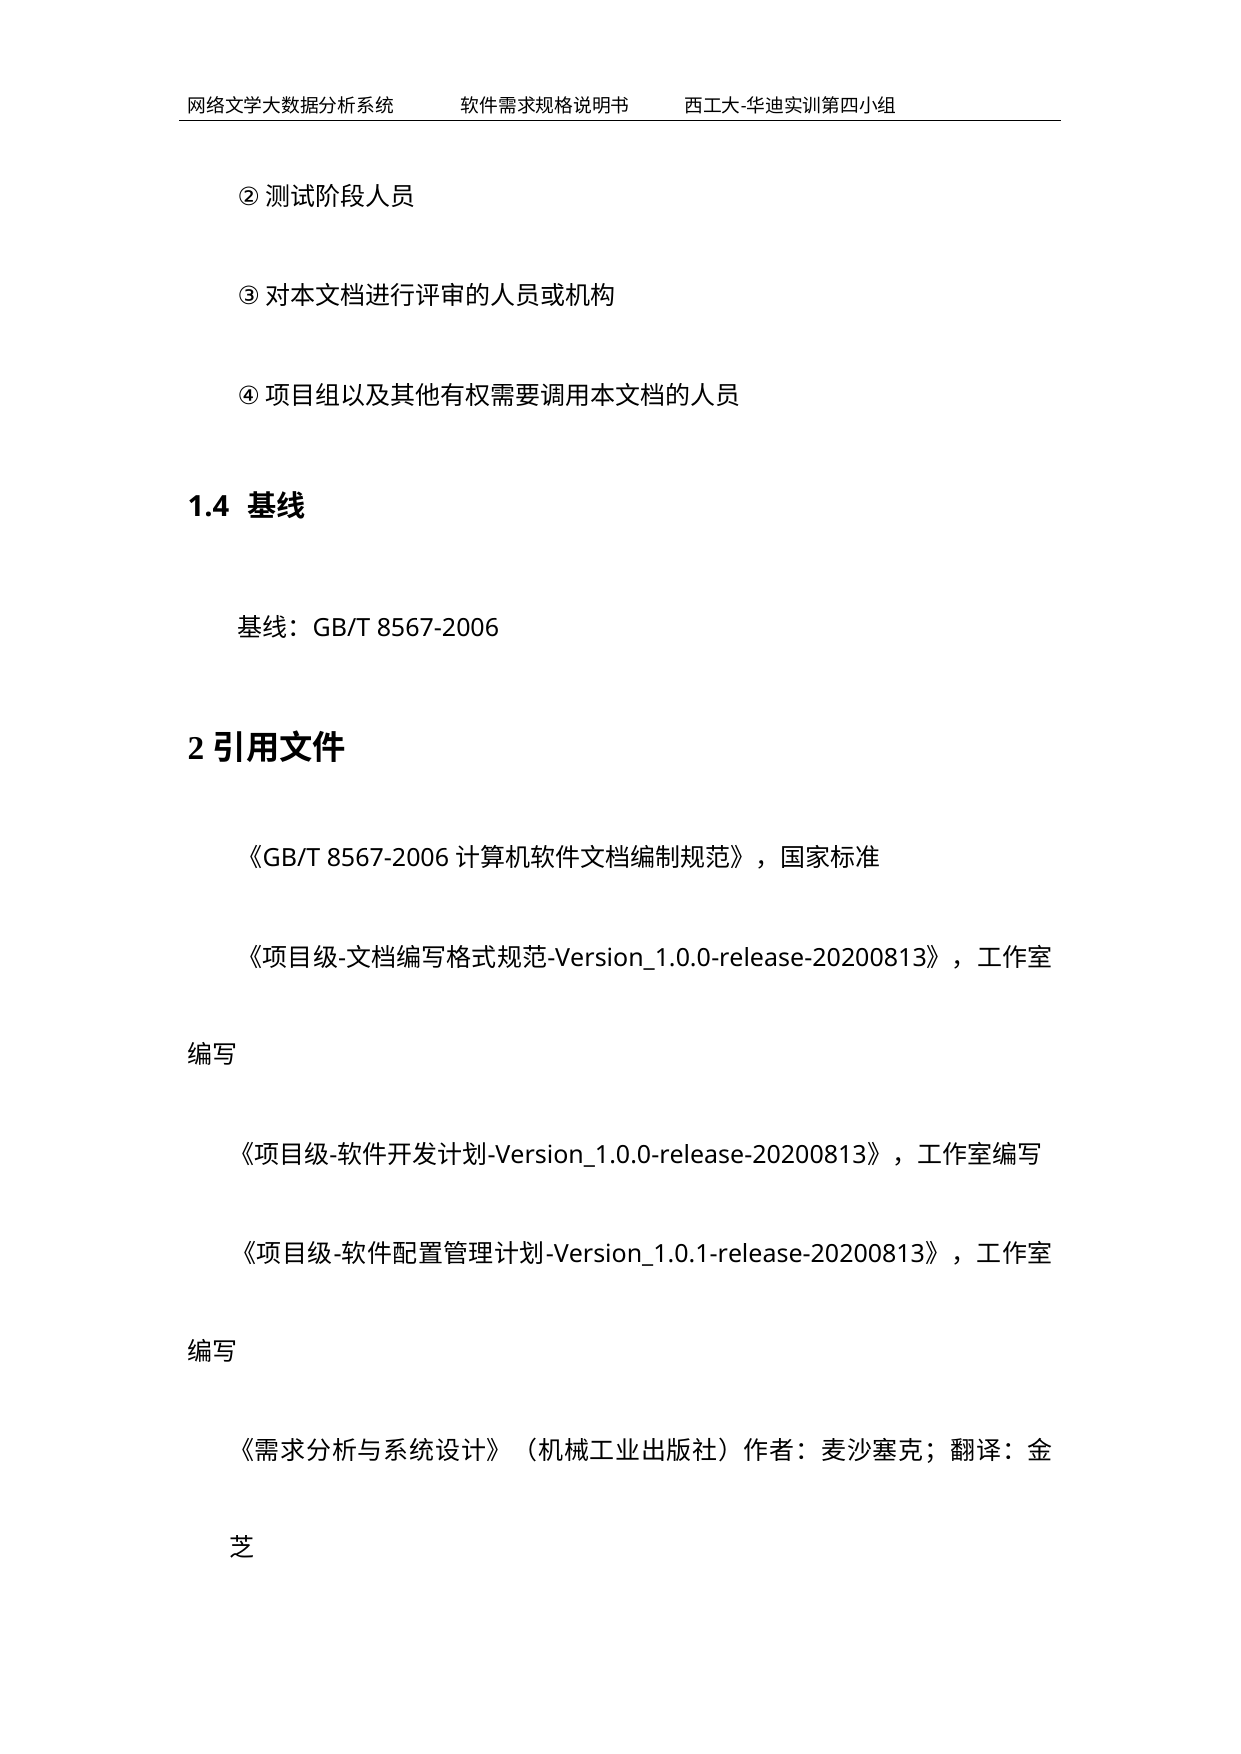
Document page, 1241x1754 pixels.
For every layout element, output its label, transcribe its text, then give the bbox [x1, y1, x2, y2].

subtitle 基线 [187, 471, 1053, 536]
list 《需求分析与系统设计》（机械工业出版社）作者：麦沙塞克；翻译：金芝 [229, 1416, 1053, 1578]
text ③对本文档进行评审的人员或机构 [187, 261, 1053, 326]
text ④项目组以及其他有权需要调用本文档的人员 [187, 361, 1053, 426]
list 《项目级-软件开发计划-Version_1.0.0-release-20200813》，工作室编写 [229, 1120, 1053, 1185]
text 《项目级-文档编写格式规范-Version_1.0.0-release-20200813》，工作室编写 [187, 923, 1053, 1085]
text ②测试阶段人员 [187, 162, 1053, 227]
text 《GB/T 8567-2006 计算机软件文档编制规范》，国家标准 [187, 823, 1053, 888]
subtitle 2 引用文件 [187, 712, 1053, 777]
text 基线：GB/T 8567-2006 [187, 593, 1053, 658]
list 《项目级-软件配置管理计划-Version_1.0.1-release-20200813》，工作室编写 [187, 1219, 1053, 1382]
